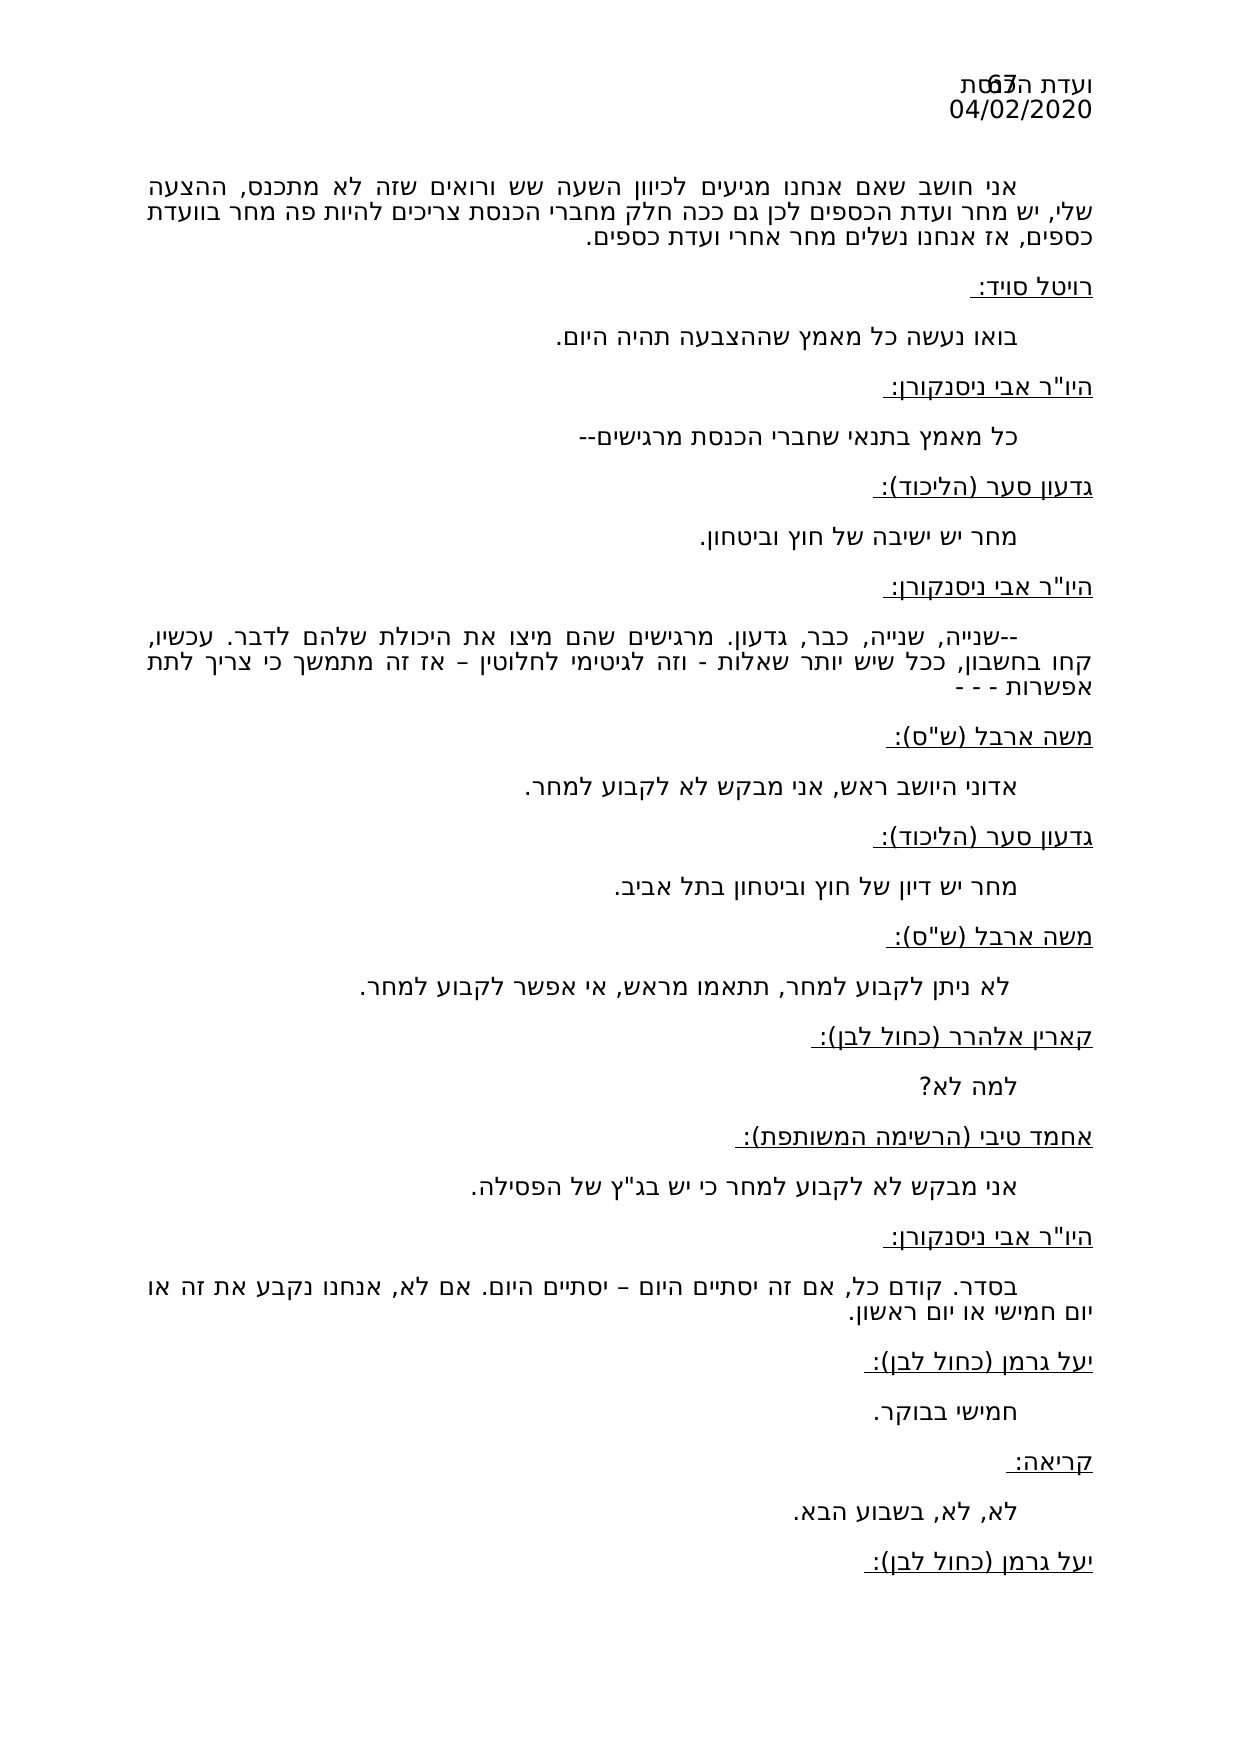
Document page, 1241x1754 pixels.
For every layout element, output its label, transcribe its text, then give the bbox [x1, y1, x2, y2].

text << קריאה >> גדעון סער (הליכוד): << קריאה >> [147, 475, 1093, 500]
text אדוני היושב ראש, אני מבקש לא לקבוע למחר. [147, 775, 1093, 800]
text לא, לא, בשבוע הבא. [147, 1500, 1093, 1525]
text << קריאה >> קארין אלהרר (כחול לבן): << קריאה >> [147, 1025, 1093, 1050]
text לא ניתן לקבוע למחר, תתאמו מראש, אי אפשר לקבוע למחר. [147, 975, 1093, 1000]
text << קריאה >> רויטל סויד: << קריאה >> [147, 275, 1093, 300]
text << יור >> היו"ר אבי ניסנקורן: << יור >> [147, 1225, 1093, 1250]
text בסדר. קודם כל, אם זה יסתיים היום – יסתיים היום. אם לא, אנחנו נקבע את זה או יום חמישי או יום ראשון. [147, 1275, 1093, 1325]
text << קריאה >> גדעון סער (הליכוד): << קריאה >> [147, 825, 1093, 850]
text חמישי בבוקר. [147, 1400, 1093, 1425]
text << קריאה >> יעל גרמן (כחול לבן): << קריאה >> [147, 1350, 1093, 1375]
text למה לא? [147, 1075, 1093, 1100]
text כל מאמץ בתנאי שחברי הכנסת מרגישים-- [147, 425, 1093, 450]
text בואו נעשה כל מאמץ שההצבעה תהיה היום. [147, 325, 1093, 350]
text << יור >> היו"ר אבי ניסנקורן: << יור >> [147, 375, 1093, 400]
text אני חושב שאם אנחנו מגיעים לכיוון השעה שש ורואים שזה לא מתכנס, ההצעה שלי, יש מחר ועדת הכספים לכן גם ככה חלק מחברי הכנסת צריכים להיות פה מחר בוועדת כספים, אז אנחנו נשלים מחר אחרי ועדת כספים. [147, 175, 1093, 250]
text << יור >> היו"ר אבי ניסנקורן: << יור >> [147, 575, 1093, 600]
text מחר יש ישיבה של חוץ וביטחון. [147, 525, 1093, 550]
text --שנייה, שנייה, כבר, גדעון. מרגישים שהם מיצו את היכולת שלהם לדבר. עכשיו, קחו בחשבון, ככל שיש יותר שאלות - וזה לגיטימי לחלוטין – אז זה מתמשך כי צריך לתת אפשרות - - - [147, 625, 1093, 700]
text << קריאה >> משה ארבל (ש"ס): << קריאה >> [147, 925, 1093, 950]
text << קריאה >> קריאה: << קריאה >> [147, 1450, 1093, 1475]
text << קריאה >> משה ארבל (ש"ס): << קריאה >> [147, 725, 1093, 750]
text << קריאה >> יעל גרמן (כחול לבן): << קריאה >> [147, 1550, 1093, 1575]
text אני מבקש לא לקבוע למחר כי יש בג"ץ של הפסילה. [147, 1175, 1093, 1200]
text מחר יש דיון של חוץ וביטחון בתל אביב. [147, 875, 1093, 900]
text << קריאה >> אחמד טיבי (הרשימה המשותפת): << קריאה >> [147, 1125, 1093, 1150]
